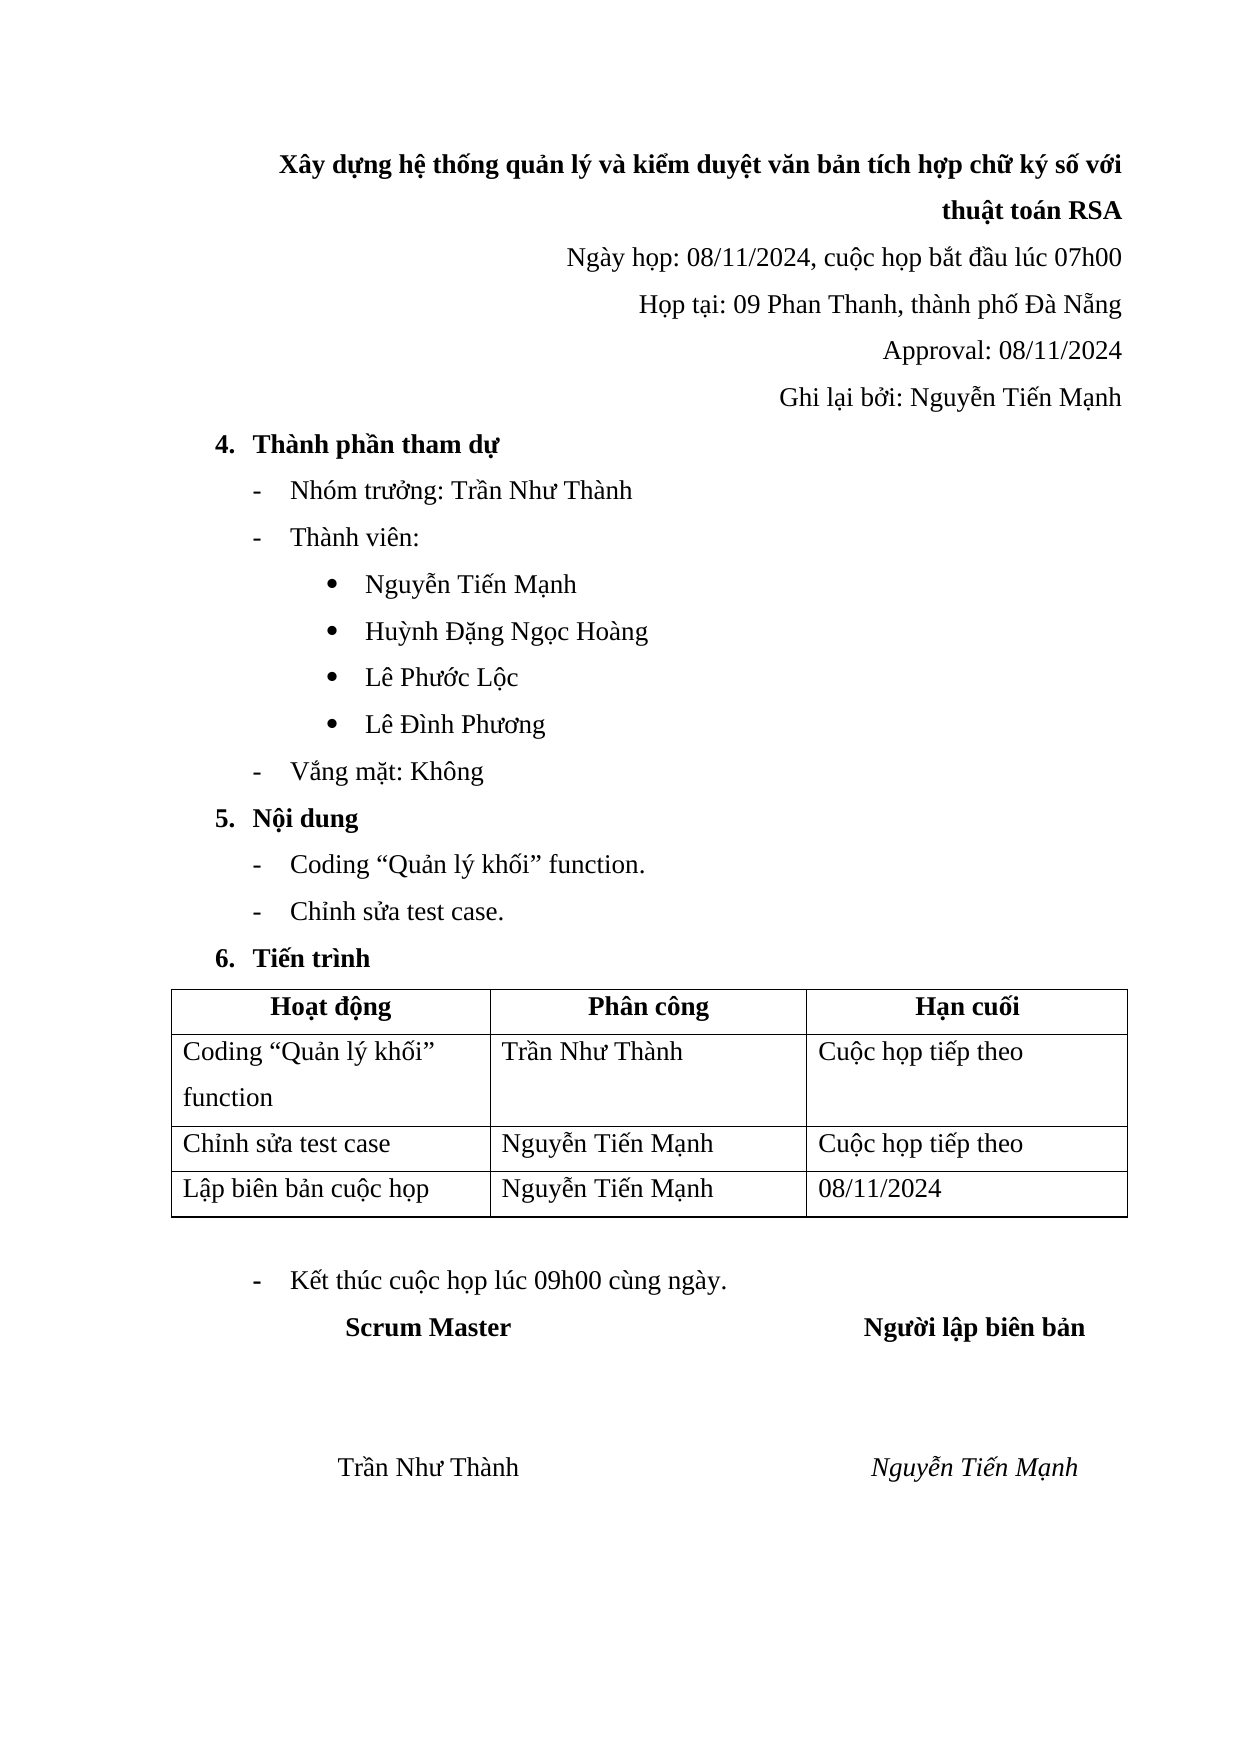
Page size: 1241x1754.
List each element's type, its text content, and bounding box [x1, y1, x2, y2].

text Ghi lại bởi: Nguyễn Tiến Mạnh [177, 381, 1122, 412]
list Lê Đình Phương [327, 708, 1122, 739]
table_header Hạn cuối [807, 990, 1127, 1034]
table_cell Chỉnh sửa test case [172, 1127, 490, 1171]
text Approval: 08/11/2024 [177, 334, 1122, 366]
list Thành phần tham dự [215, 428, 1122, 459]
text Họp tại: 09 Phan Thanh, thành phố Đà Nẵng [177, 288, 1122, 319]
text Xây dựng hệ thống quản lý và kiểm duyệt văn bản tích hợp chữ ký số với thuật toán RSA [177, 148, 1122, 226]
list Chỉnh sửa test case. [252, 895, 1122, 926]
table_cell Nguyễn Tiến Mạnh [491, 1172, 806, 1216]
table_cell Nguyễn Tiến Mạnh [491, 1127, 806, 1171]
list Nhóm trưởng: Trần Như Thành [252, 474, 1122, 506]
list Coding “Quản lý khối” function. [252, 848, 1122, 880]
table_cell Coding “Quản lý khối” function [172, 1035, 490, 1126]
list Nội dung [215, 802, 1122, 833]
list Huỳnh Đặng Ngọc Hoàng [327, 614, 1122, 646]
table_cell 08/11/2024 [807, 1172, 1127, 1216]
table_cell Trần Như Thành [491, 1035, 806, 1126]
list Tiến trình [215, 942, 1122, 973]
list Vắng mặt: Không [252, 755, 1122, 786]
text Ngày họp: 08/11/2024, cuộc họp bắt đầu lúc 07h00 [177, 241, 1122, 272]
list Kết thúc cuộc họp lúc 09h00 cùng ngày. [252, 1264, 1122, 1295]
table_cell Cuộc họp tiếp theo [807, 1127, 1127, 1171]
list Thành viên: [252, 521, 1122, 552]
list Trần Như Thành Nguyễn Tiến Mạnh [290, 1451, 1122, 1482]
list Lê Phước Lộc [327, 661, 1122, 693]
list Nguyễn Tiến Mạnh [327, 568, 1122, 599]
table_cell Lập biên bản cuộc họp [172, 1172, 490, 1216]
table_header Phân công [491, 990, 806, 1034]
table_cell Cuộc họp tiếp theo [807, 1035, 1127, 1126]
list Scrum Master Người lập biên bản [290, 1311, 1122, 1342]
table_header Hoạt động [172, 990, 490, 1034]
